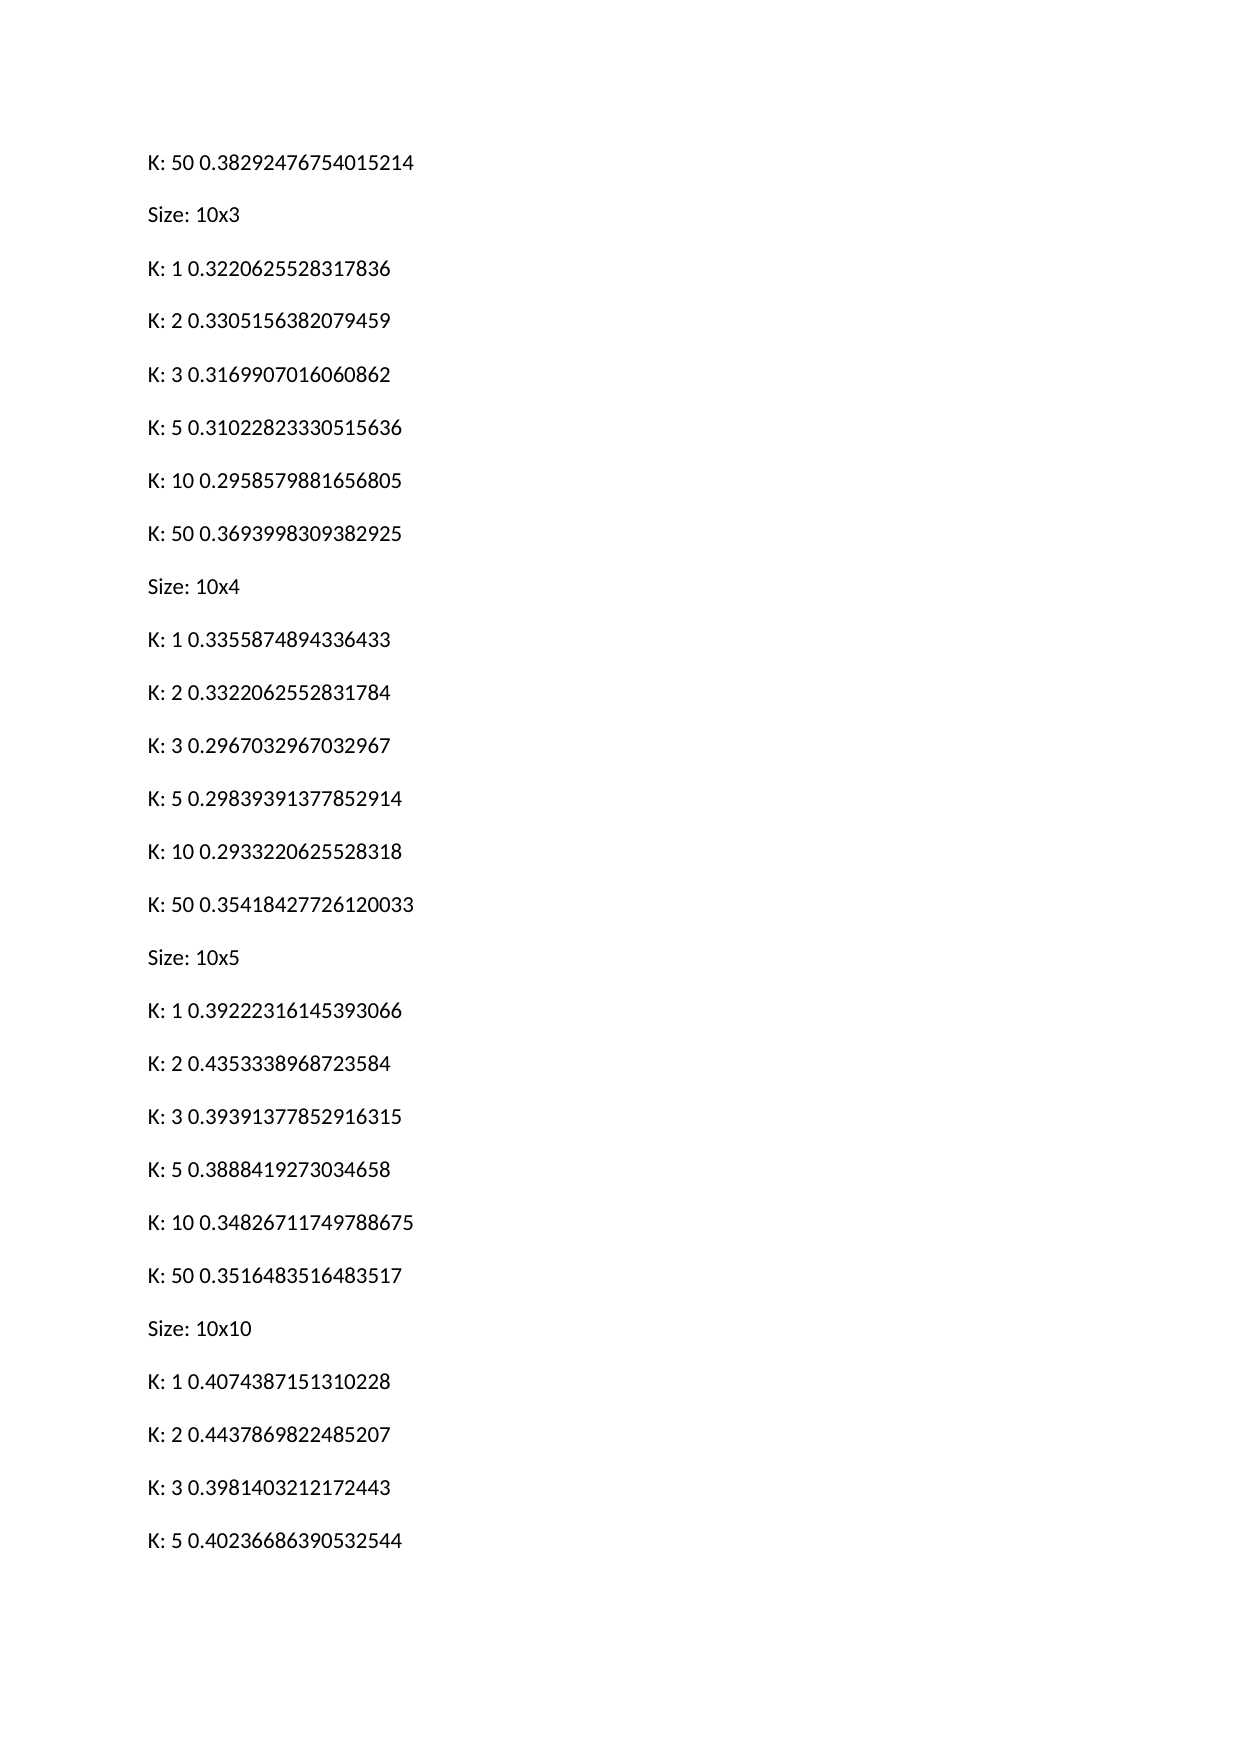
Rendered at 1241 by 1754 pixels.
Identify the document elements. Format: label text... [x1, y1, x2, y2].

text K: 1 0.4074387151310228 [148, 1367, 1093, 1395]
text K: 5 0.3888419273034658 [148, 1155, 1093, 1183]
text K: 50 0.38292476754015214 [148, 148, 1093, 176]
text K: 3 0.3981403212172443 [148, 1473, 1093, 1501]
text K: 1 0.39222316145393066 [148, 996, 1093, 1024]
text K: 5 0.40236686390532544 [148, 1526, 1093, 1554]
text K: 50 0.3516483516483517 [148, 1261, 1093, 1289]
text K: 2 0.4437869822485207 [148, 1420, 1093, 1448]
text K: 2 0.3305156382079459 [148, 307, 1093, 335]
text K: 10 0.2933220625528318 [148, 837, 1093, 865]
text K: 3 0.2967032967032967 [148, 731, 1093, 759]
text K: 2 0.3322062552831784 [148, 678, 1093, 706]
text Size: 10x4 [148, 572, 1093, 600]
text K: 1 0.3220625528317836 [148, 254, 1093, 282]
text Size: 10x10 [148, 1314, 1093, 1342]
text K: 10 0.34826711749788675 [148, 1208, 1093, 1236]
text K: 3 0.3169907016060862 [148, 360, 1093, 388]
text K: 50 0.35418427726120033 [148, 890, 1093, 918]
text K: 5 0.31022823330515636 [148, 413, 1093, 441]
text K: 5 0.29839391377852914 [148, 784, 1093, 812]
text Size: 10x3 [148, 201, 1093, 229]
text K: 50 0.3693998309382925 [148, 519, 1093, 547]
text Size: 10x5 [148, 943, 1093, 971]
text K: 3 0.39391377852916315 [148, 1102, 1093, 1130]
text K: 2 0.4353338968723584 [148, 1049, 1093, 1077]
text K: 10 0.2958579881656805 [148, 466, 1093, 494]
text K: 1 0.3355874894336433 [148, 625, 1093, 653]
